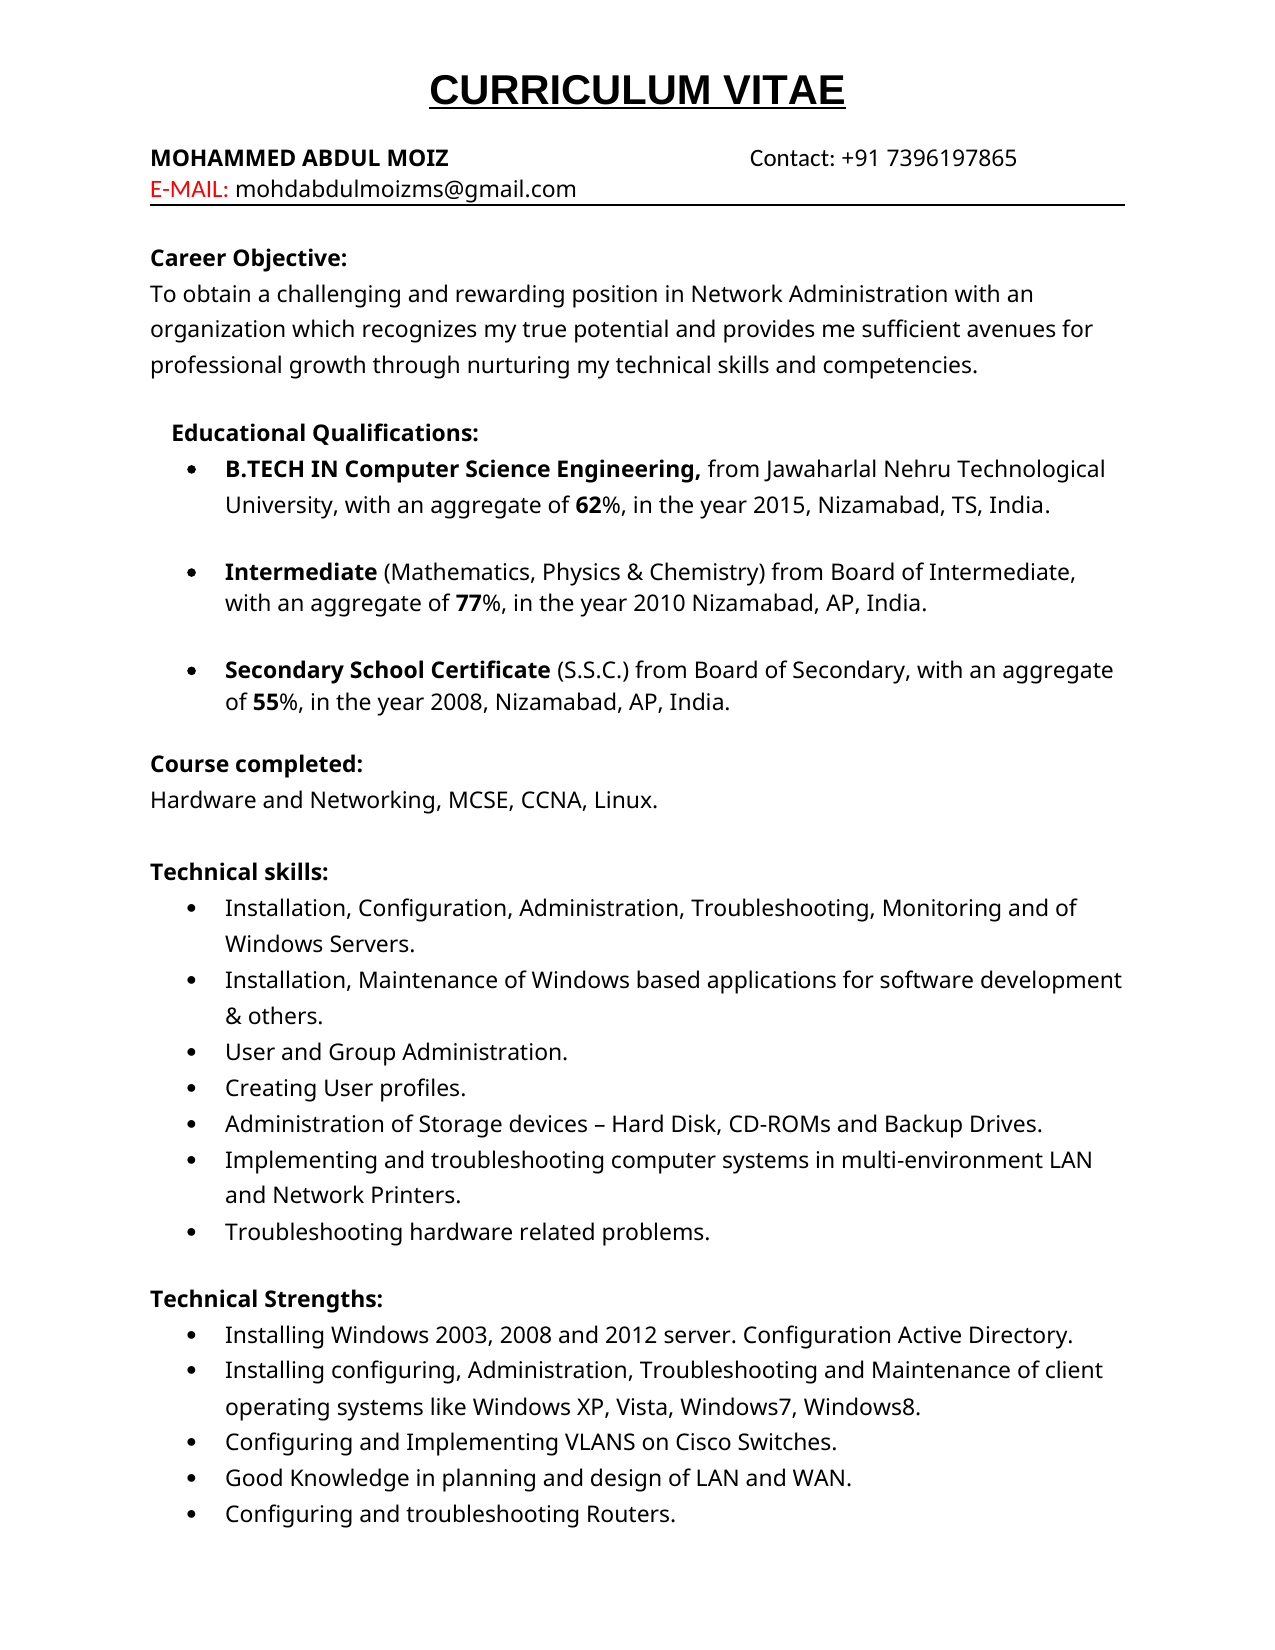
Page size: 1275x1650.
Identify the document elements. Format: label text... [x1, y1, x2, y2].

list Secondary School Certificate (S.S.C.) from Board of Secondary, with an aggregate of 55%, in the year 2008, Nizamabad, AP, India. [187, 654, 1125, 717]
text MOHAMMED ABDUL MOIZ Contact: +91 7396197865 [150, 142, 1125, 173]
list Administration of Storage devices – Hard Disk, CD-ROMs and Backup Drives. [187, 1108, 1125, 1139]
list Installing configuring, Administration, Troubleshooting and Maintenance of client operating systems like Windows XP, Vista, Windows7, Windows8. [187, 1354, 1125, 1422]
text Career Objective: [150, 242, 1125, 273]
list Good Knowledge in planning and design of LAN and WAN. [187, 1462, 1125, 1493]
list Installing Windows 2003, 2008 and 2012 server. Configuration Active Directory. [187, 1318, 1125, 1350]
list Implementing and troubleshooting computer systems in multi-environment LAN and Network Printers. [187, 1143, 1125, 1211]
text Educational Qualifications: [150, 417, 1125, 448]
list Installation, Maintenance of Windows based applications for software development & others. [187, 964, 1125, 1031]
text Technical Strengths: [150, 1283, 1125, 1314]
list Intermediate (Mathematics, Physics & Chemistry) from Board of Intermediate, with an aggregate of 77%, in the year 2010 Nizamabad, AP, India. [187, 556, 1125, 618]
list Creating User profiles. [187, 1072, 1125, 1103]
text To obtain a challenging and rewarding position in Network Administration with an organization which recognizes my true potential and provides me sufficient avenues for professional growth through nurturing my technical skills and competencies. [150, 277, 1125, 413]
list Troubleshooting hardware related problems. [187, 1215, 1125, 1247]
list User and Group Administration. [187, 1036, 1125, 1067]
text E-MAIL: mohdabdulmoizms@gmail.com [150, 173, 1125, 204]
text Course completed: Hardware and Networking, MCSE, CCNA, Linux. [150, 748, 1125, 815]
list Installation, Configuration, Administration, Troubleshooting, Monitoring and of Windows Servers. [187, 892, 1125, 959]
list B.TECH IN Computer Science Engineering, from Jawaharlal Nehru Technological University, with an aggregate of 62%, in the year 2015, Nizamabad, TS, India. [187, 453, 1125, 520]
list Configuring and Implementing VLANS on Cisco Switches. [187, 1426, 1125, 1458]
text Technical skills: [150, 856, 1125, 887]
list Configuring and troubleshooting Routers. [187, 1498, 1125, 1529]
text Curriculum Vitae [150, 66, 1125, 113]
